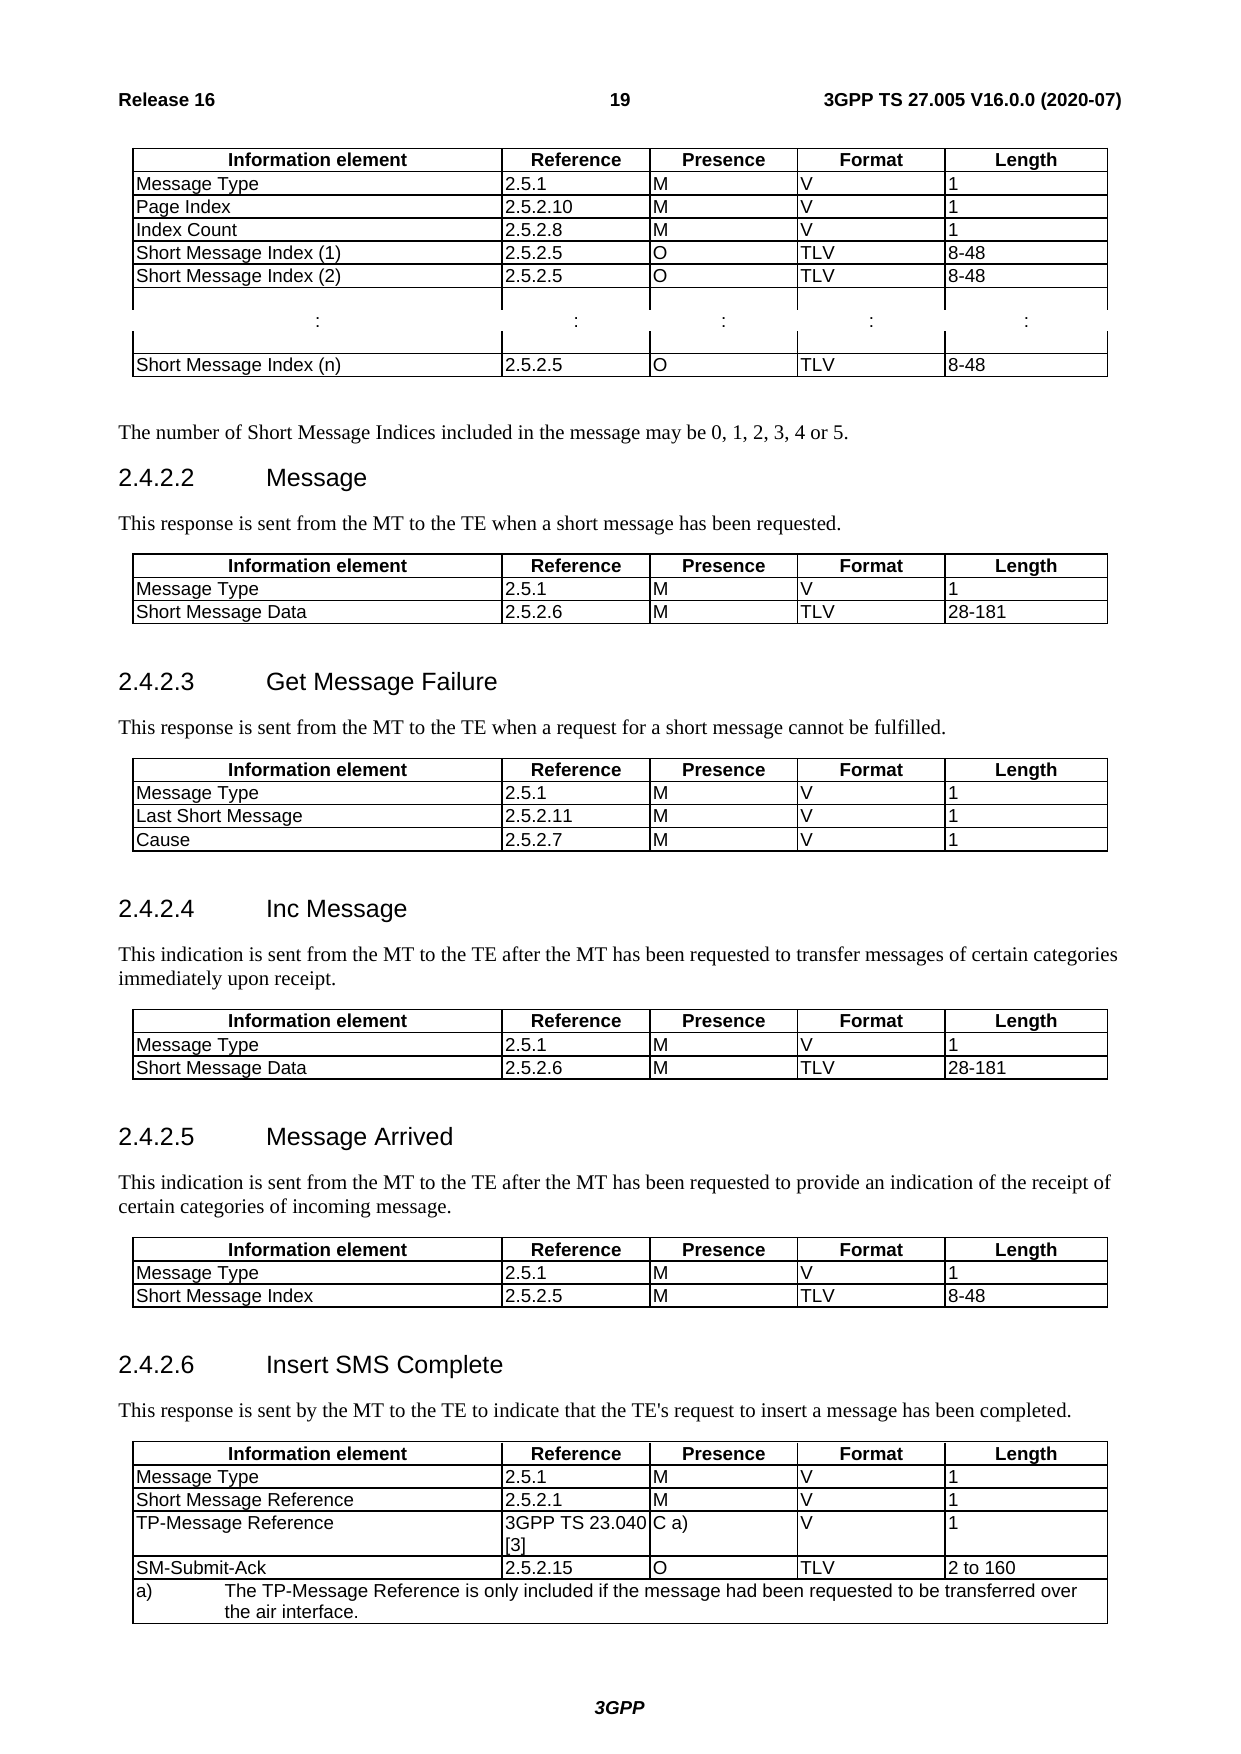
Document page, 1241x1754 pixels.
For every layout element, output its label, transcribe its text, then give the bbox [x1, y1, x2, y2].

table_cell 2.5.2.10 [503, 196, 649, 217]
table_cell 2.5.2.5 [503, 242, 649, 263]
table_cell 2.5.1 [503, 1033, 649, 1055]
table_header Presence [651, 555, 797, 576]
table_cell O [651, 265, 797, 286]
table_header Format [798, 149, 944, 171]
subtitle 2.4.2.6 Insert SMS Complete [118, 1351, 1122, 1379]
table_cell Index Count [134, 219, 501, 240]
table_cell : [502, 310, 650, 331]
table_cell [798, 331, 944, 353]
table_cell M [651, 828, 797, 850]
table_cell 8-48 [946, 242, 1107, 263]
table_header Reference [503, 555, 649, 576]
table_cell O [651, 1557, 797, 1578]
table_cell M [651, 1466, 797, 1487]
table_cell 2.5.2.7 [503, 828, 649, 850]
table_header Reference [503, 1010, 649, 1032]
text This indication is sent from the MT to the TE after the MT has been requested to transfer messages of certain categories immediately upon receipt. [118, 942, 1122, 990]
table_cell 2.5.2.6 [503, 601, 649, 623]
table_cell O [651, 242, 797, 263]
table_cell Message Type [134, 578, 501, 599]
table_cell 1 [946, 828, 1107, 850]
table_cell M [651, 1057, 797, 1078]
table_cell V [798, 1262, 944, 1283]
table_cell TLV [798, 265, 944, 286]
table_header Information element [134, 1010, 501, 1032]
table_cell TLV [798, 1057, 944, 1078]
table_header Information element [134, 759, 501, 781]
table_cell M [651, 172, 797, 194]
table_cell [503, 288, 649, 309]
table_cell Page Index [134, 196, 501, 217]
subtitle 2.4.2.2 Message [118, 463, 1122, 492]
text This response is sent from the MT to the TE when a short message has been requested. [118, 511, 1122, 534]
text This indication is sent from the MT to the TE after the MT has been requested to provide an indication of the receipt of certain categories of incoming message. [118, 1170, 1122, 1218]
table_cell : [133, 310, 502, 331]
table_cell 2.5.2.6 [503, 1057, 649, 1078]
table_cell TLV [798, 354, 944, 376]
table_cell TP-Message Reference [134, 1512, 501, 1555]
table_header Presence [651, 1238, 797, 1260]
table_cell 1 [946, 1466, 1107, 1487]
table_cell Message Type [134, 172, 501, 194]
table_cell M [651, 601, 797, 623]
table_cell Short Message Index (2) [134, 265, 501, 286]
table_cell Message Type [134, 1033, 501, 1055]
table_cell : [945, 310, 1107, 331]
table_header Reference [503, 759, 649, 781]
table_cell 2.5.2.5 [503, 354, 649, 376]
table_cell 8-48 [946, 354, 1107, 376]
table_cell 2.5.1 [503, 782, 649, 804]
table_cell M [651, 1285, 797, 1306]
table_cell Message Type [134, 1466, 501, 1487]
table_cell 1 [946, 1489, 1107, 1510]
table_cell V [798, 1512, 944, 1555]
table_cell 1 [946, 1512, 1107, 1555]
table_cell [946, 288, 1107, 309]
table_cell [798, 288, 944, 309]
subtitle 2.4.2.5 Message Arrived [118, 1122, 1122, 1151]
table_cell 1 [946, 578, 1107, 599]
table_header Length [946, 1238, 1107, 1260]
table_cell M [651, 196, 797, 217]
table_cell V [798, 1466, 944, 1487]
table_cell : [650, 310, 797, 331]
table_header Presence [651, 149, 797, 171]
table_cell V [798, 828, 944, 850]
table_cell Short Message Index (n) [134, 354, 501, 376]
table_header Length [946, 1010, 1107, 1032]
table_cell V [798, 578, 944, 599]
table_header Format [798, 1010, 944, 1032]
table_header Information element [134, 1238, 501, 1260]
table_cell M [651, 1033, 797, 1055]
subtitle 2.4.2.3 Get Message Failure [118, 667, 1122, 696]
table_cell M [651, 219, 797, 240]
table_header Format [798, 759, 944, 781]
table_cell V [798, 219, 944, 240]
table_header Information element [134, 555, 501, 576]
subtitle 2.4.2.4 Inc Message [118, 894, 1122, 923]
table_cell M [651, 1489, 797, 1510]
table_cell 2.5.1 [503, 578, 649, 599]
table_cell 2 to 160 [946, 1557, 1107, 1578]
table_header Presence [651, 759, 797, 781]
table_cell 1 [946, 196, 1107, 217]
table_cell Short Message Reference [134, 1489, 501, 1510]
table_header Reference [503, 149, 649, 171]
table_cell Cause [134, 828, 501, 850]
table_header Format [798, 1238, 944, 1260]
table_cell V [798, 1489, 944, 1510]
table_header Information element [134, 1442, 502, 1464]
table_header Reference [503, 1442, 650, 1464]
table_cell [134, 288, 501, 309]
table_cell V [798, 782, 944, 804]
table_cell 2.5.2.5 [503, 1285, 649, 1306]
text This response is sent from the MT to the TE when a request for a short message cannot be fulfilled. [118, 714, 1122, 739]
table_cell 1 [946, 805, 1107, 827]
text This response is sent by the MT to the TE to indicate that the TE's request to insert a message has been completed. [118, 1398, 1122, 1422]
table_cell TLV [798, 1557, 944, 1578]
table_header Length [946, 759, 1107, 781]
table_cell Short Message Data [134, 601, 501, 623]
table_cell TLV [798, 1285, 944, 1306]
table_cell a) The TP-Message Reference is only included if the message had been requested to be transferred over the air interface. [134, 1580, 1107, 1623]
table_cell M [651, 782, 797, 804]
table_cell SM-Submit-Ack [134, 1557, 501, 1578]
table_cell 28-181 [946, 601, 1107, 623]
table_cell 2.5.2.15 [503, 1557, 649, 1578]
table_header Presence [651, 1010, 797, 1032]
table_cell M [651, 578, 797, 599]
table_cell M [651, 1262, 797, 1283]
table_cell Short Message Index (1) [134, 242, 501, 263]
table_cell C a) [651, 1512, 797, 1555]
table_cell O [651, 354, 797, 376]
table_cell 2.5.1 [503, 1466, 649, 1487]
table_cell 2.5.2.11 [503, 805, 649, 827]
table_cell : [797, 310, 945, 331]
table_cell TLV [798, 242, 944, 263]
table_cell [946, 331, 1107, 353]
table_header Length [946, 149, 1107, 171]
table_header Length [946, 1442, 1107, 1464]
table_cell 1 [946, 219, 1107, 240]
table_header Format [798, 1442, 945, 1464]
table_cell V [798, 172, 944, 194]
table_cell M [651, 805, 797, 827]
table_cell TLV [798, 601, 944, 623]
table_cell 28-181 [946, 1057, 1107, 1078]
table_cell [651, 288, 797, 309]
table_cell Short Message Index [134, 1285, 501, 1306]
table_cell Message Type [134, 782, 501, 804]
table_header Presence [651, 1442, 797, 1464]
table_cell 2.5.2.8 [503, 219, 649, 240]
table_cell [503, 331, 649, 353]
table_cell 1 [946, 1262, 1107, 1283]
table_cell 3GPP TS 23.040 [3] [503, 1512, 649, 1555]
table_cell 2.5.1 [503, 172, 649, 194]
table_header Reference [503, 1238, 649, 1260]
table_cell V [798, 196, 944, 217]
table_cell 2.5.1 [503, 1262, 649, 1283]
table_header Format [798, 555, 944, 576]
table_cell Short Message Data [134, 1057, 501, 1078]
table_cell V [798, 1033, 944, 1055]
table_cell [651, 331, 797, 353]
text The number of Short Message Indices included in the message may be 0, 1, 2, 3, 4 or 5. [118, 420, 1122, 444]
table_cell 1 [946, 1033, 1107, 1055]
table_cell 8-48 [946, 1285, 1107, 1306]
table_cell 8-48 [946, 265, 1107, 286]
table_header Information element [134, 149, 501, 171]
table_cell Message Type [134, 1262, 501, 1283]
table_cell V [798, 805, 944, 827]
table_cell Last Short Message [134, 805, 501, 827]
table_header Length [946, 555, 1107, 576]
table_cell [134, 331, 501, 353]
table_cell 2.5.2.5 [503, 265, 649, 286]
table_cell 2.5.2.1 [503, 1489, 649, 1510]
table_cell 1 [946, 172, 1107, 194]
table_cell 1 [946, 782, 1107, 804]
